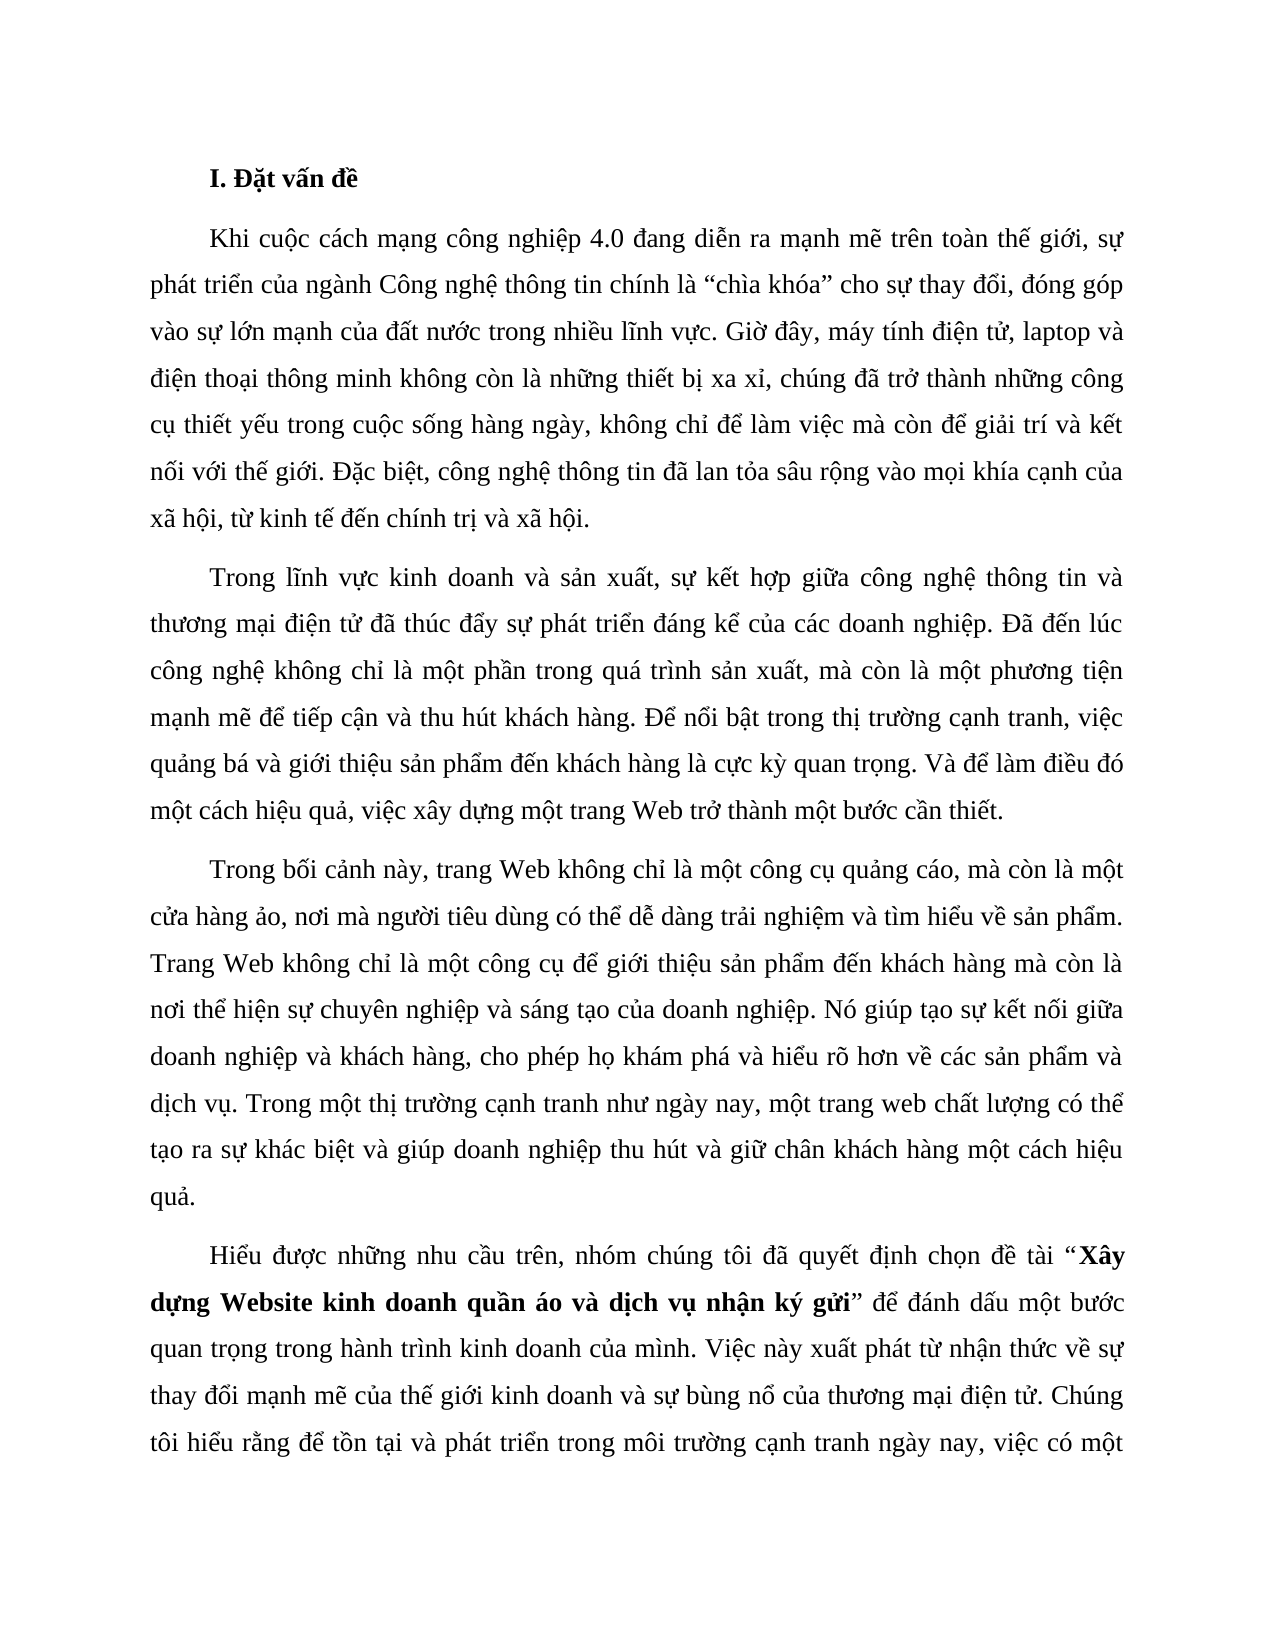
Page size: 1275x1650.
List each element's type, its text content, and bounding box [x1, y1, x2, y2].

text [150, 1239, 1125, 1457]
text Trong bối cảnh này, trang Web không chỉ là một công cụ quảng cáo, mà còn là một cửa hàng ảo, nơi mà người tiêu dùng có thể dễ dàng trải nghiệm và tìm hiểu về sản phẩm. Trang Web không chỉ là một công cụ để giới thiệu sản phẩm đến khách hàng mà còn là nơi thể hiện sự chuyên nghiệp và sáng tạo của doanh nghiệp. Nó giúp tạo sự kết nối giữa doanh nghiệp và khách hàng, cho phép họ khám phá và hiểu rõ hơn về các sản phẩm và dịch vụ. Trong một thị trường cạnh tranh như ngày nay, một trang web chất lượng có thể tạo ra sự khác biệt và giúp doanh nghiệp thu hút và giữ chân khách hàng một cách hiệu quả. [150, 853, 1125, 1211]
text Khi cuộc cách mạng công nghiệp 4.0 đang diễn ra mạnh mẽ trên toàn thế giới, sự phát triển của ngành Công nghệ thông tin chính là “chìa khóa” cho sự thay đổi, đóng góp vào sự lớn mạnh của đất nước trong nhiều lĩnh vực. Giờ đây, máy tính điện tử, laptop và điện thoại thông minh không còn là những thiết bị xa xỉ, chúng đã trở thành những công cụ thiết yếu trong cuộc sống hàng ngày, không chỉ để làm việc mà còn để giải trí và kết nối với thế giới. Đặc biệt, công nghệ thông tin đã lan tỏa sâu rộng vào mọi khía cạnh của xã hội, từ kinh tế đến chính trị và xã hội. [150, 222, 1125, 533]
text Trong lĩnh vực kinh doanh và sản xuất, sự kết hợp giữa công nghệ thông tin và thương mại điện tử đã thúc đẩy sự phát triển đáng kể của các doanh nghiệp. Đã đến lúc công nghệ không chỉ là một phần trong quá trình sản xuất, mà còn là một phương tiện mạnh mẽ để tiếp cận và thu hút khách hàng. Để nổi bật trong thị trường cạnh tranh, việc quảng bá và giới thiệu sản phẩm đến khách hàng là cực kỳ quan trọng. Và để làm điều đó một cách hiệu quả, việc xây dựng một trang Web trở thành một bước cần thiết. [150, 561, 1125, 825]
text I. Đặt vấn đề [150, 162, 1125, 194]
